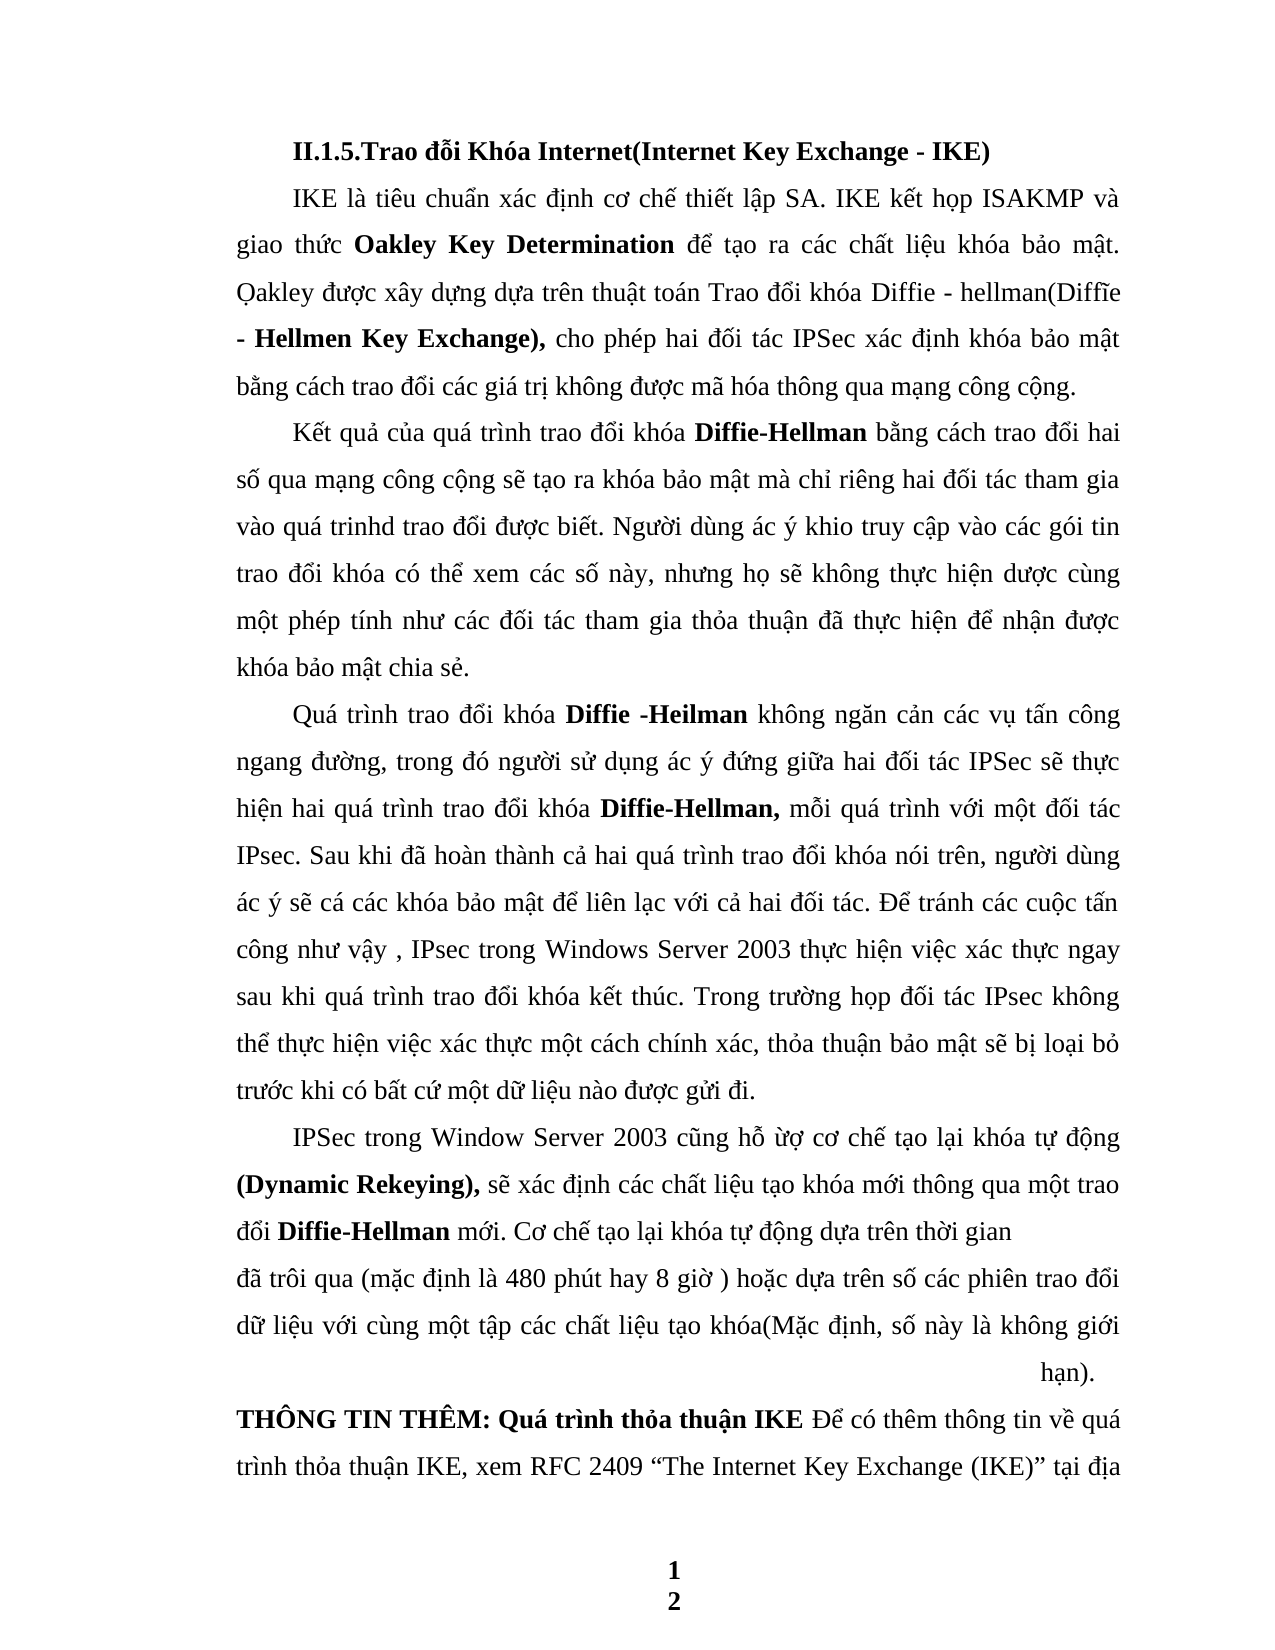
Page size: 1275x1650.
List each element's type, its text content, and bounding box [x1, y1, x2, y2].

text Kết quả của quá trình trao đổi khóa Diffie-Hellman bằng cách trao đổi hai số qua mạng công cộng sẽ tạo ra khóa bảo mật mà chỉ riêng hai đối tác tham gia vào quá trinhd trao đổi được biết. Người dùng ác ý khio truy cập vào các gói tin trao đổi khóa có thể xem các số này, nhưng họ sẽ không thực hiện dược cùng một phép tính như các đối tác tham gia thỏa thuận đã thực hiện để nhận được khóa bảo mật chia sẻ. [236, 404, 1121, 686]
text đã trôi qua (mặc định là 480 phút hay 8 giờ ) hoặc dựa trên số các phiên trao đổi dữ liệu với cùng một tập các chất liệu tạo khóa(Mặc định, số này là không giới hạn). [236, 1250, 1121, 1391]
text Quá trình trao đổi khóa Diffie -Heilman không ngăn cản các vụ tấn công ngang đường, trong đó người sử dụng ác ý đứng giữa hai đối tác IPSec sẽ thực hiện hai quá trình trao đổi khóa Diffie-Hellman, mỗi quá trình với một đối tác IPsec. Sau khi đã hoàn thành cả hai quá trình trao đổi khóa nói trên, người dùng ác ý sẽ cá các khóa bảo mật để liên lạc với cả hai đối tác. Để tránh các cuộc tấn công như vậy , IPsec trong Windows Server 2003 thực hiện việc xác thực ngay sau khi quá trình trao đổi khóa kết thúc. Trong trường họp đối tác IPsec không thể thực hiện việc xác thực một cách chính xác, thỏa thuận bảo mật sẽ bị loại bỏ trước khi có bất cứ một dữ liệu nào được gửi đi. [236, 686, 1121, 1109]
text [236, 1391, 1121, 1485]
text II.1.5.Trao đỗi Khóa Internet(Internet Key Exchange - IKE) [236, 122, 1121, 169]
text IPSec trong Window Server 2003 cũng hỗ ừợ cơ chế tạo lại khóa tự động (Dynamic Rekeying), sẽ xác định các chất liệu tạo khóa mới thông qua một trao đổi Diffie-Hellman mới. Cơ chế tạo lại khóa tự động dựa trên thời gian [236, 1109, 1121, 1250]
text IKE là tiêu chuẩn xác định cơ chế thiết lập SA. IKE kết họp ISAKMP và giao thức Oakley Key Determination để tạo ra các chất liệu khóa bảo mật. Ọakley được xây dựng dựa trên thuật toán Trao đổi khóa Diffie - hellman(Diffĩe - Hellmen Key Exchange), cho phép hai đối tác IPSec xác định khóa bảo mật bằng cách trao đổi các giá trị không được mã hóa thông qua mạng công cộng. [236, 169, 1121, 404]
